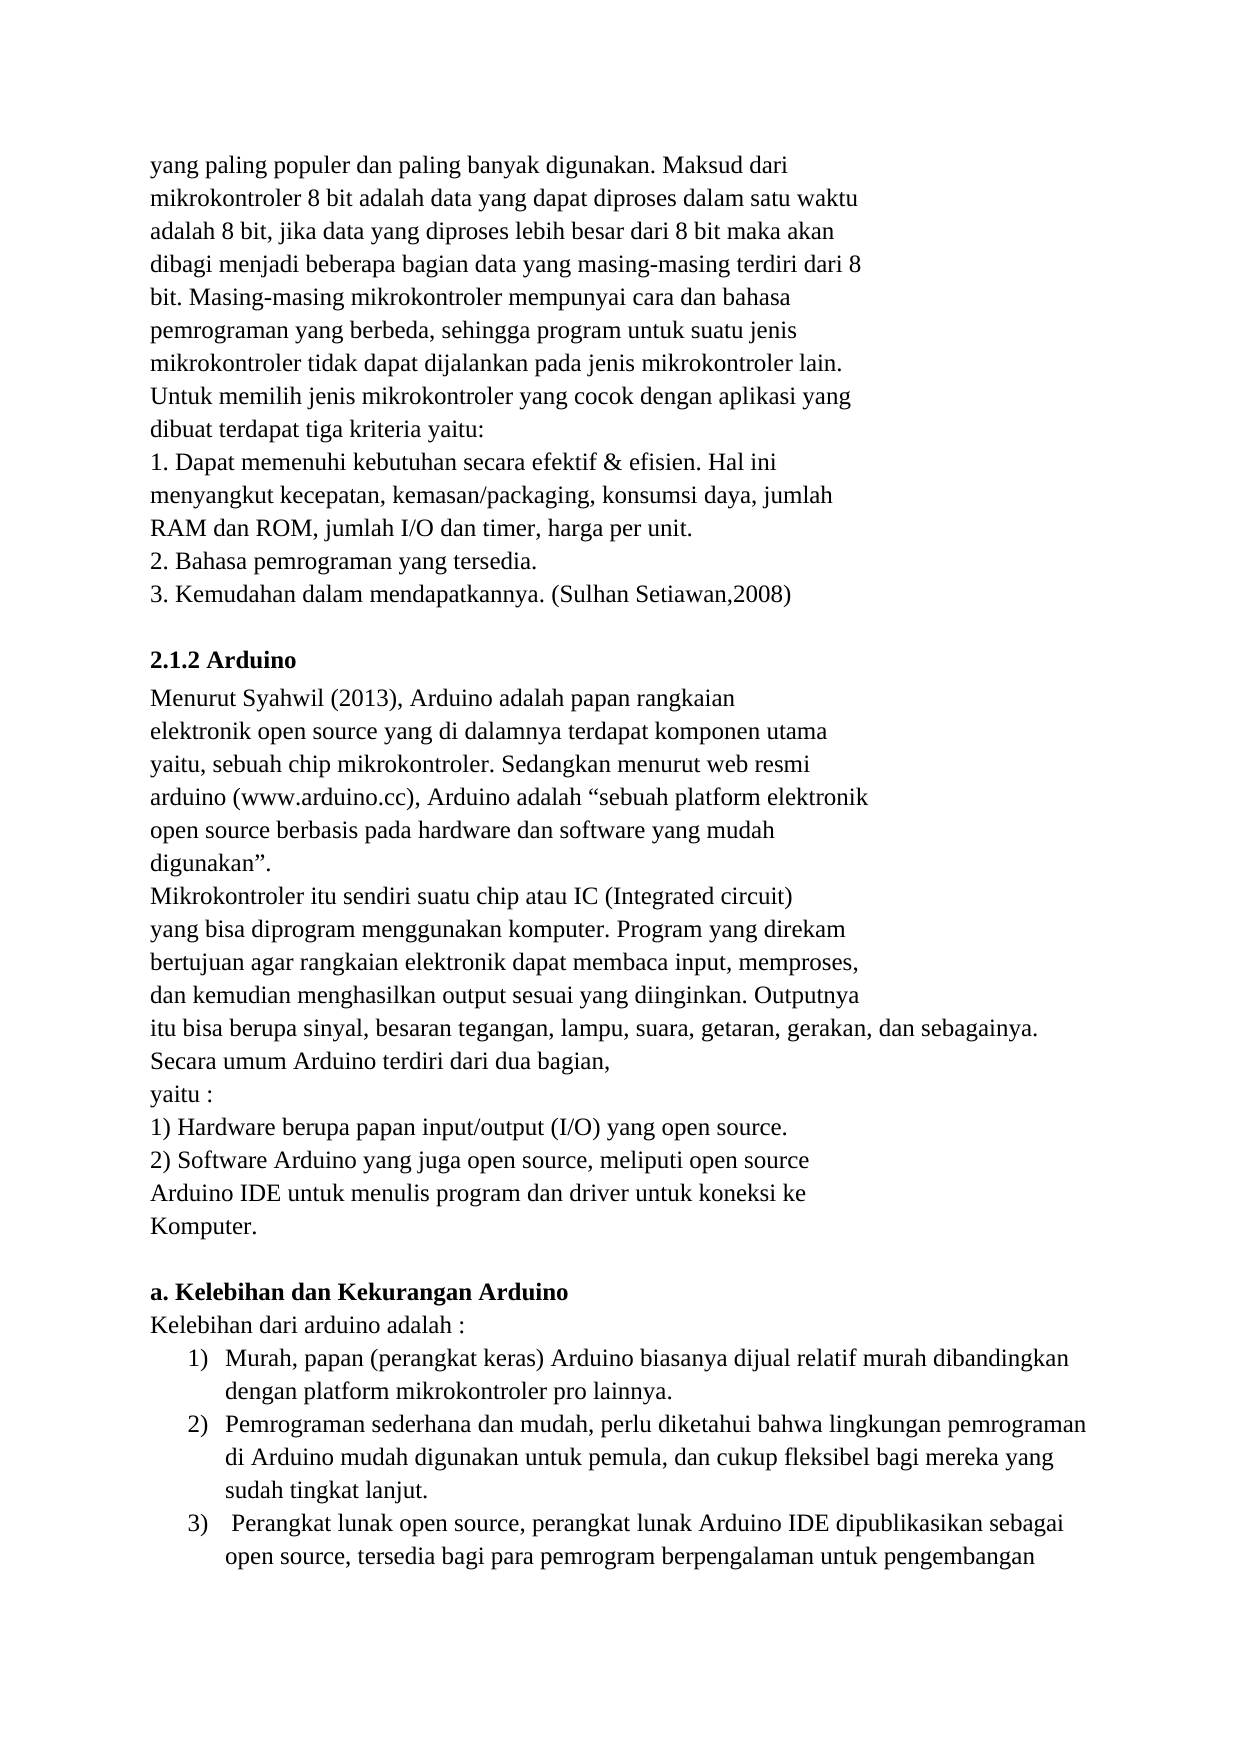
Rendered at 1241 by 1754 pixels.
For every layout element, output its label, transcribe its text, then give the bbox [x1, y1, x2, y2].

text elektronik open source yang di dalamnya terdapat komponen utama [150, 716, 1090, 744]
text dibagi menjadi beberapa bagian data yang masing-masing terdiri dari 8 [150, 249, 1090, 278]
text yaitu, sebuah chip mikrokontroler. Sedangkan menurut web resmi [150, 749, 1090, 777]
text Untuk memilih jenis mikrokontroler yang cocok dengan aplikasi yang [150, 381, 1090, 410]
text yang paling populer dan paling banyak digunakan. Maksud dari [150, 150, 1090, 179]
text arduino (www.arduino.cc), Arduino adalah “sebuah platform elektronik [150, 782, 1090, 811]
text Komputer. [150, 1211, 1090, 1240]
text bit. Masing-masing mikrokontroler mempunyai cara dan bahasa [150, 282, 1090, 311]
text mikrokontroler tidak dapat dijalankan pada jenis mikrokontroler lain. [150, 348, 1090, 377]
text open source berbasis pada hardware dan software yang mudah [150, 815, 1090, 843]
text 1) Hardware berupa papan input/output (I/O) yang open source. [150, 1112, 1090, 1141]
list Pemrograman sederhana dan mudah, perlu diketahui bahwa lingkungan pemrograman di Arduino mudah digunakan untuk pemula, dan cukup fleksibel bagi mereka yang sudah tingkat lanjut. [187, 1409, 1090, 1504]
text adalah 8 bit, jika data yang diproses lebih besar dari 8 bit maka akan [150, 216, 1090, 245]
list Murah, papan (perangkat keras) Arduino biasanya dijual relatif murah dibandingkan dengan platform mikrokontroler pro lainnya. [187, 1343, 1090, 1405]
text yaitu : [150, 1079, 1090, 1108]
text RAM dan ROM, jumlah I/O dan timer, harga per unit. [150, 513, 1090, 542]
subtitle 2.1.2 Arduino [150, 646, 1090, 674]
text dan kemudian menghasilkan output sesuai yang diinginkan. Outputnya [150, 980, 1090, 1009]
text dibuat terdapat tiga kriteria yaitu: [150, 414, 1090, 443]
text 3. Kemudahan dalam mendapatkannya. (Sulhan Setiawan,2008) [150, 579, 1090, 608]
text 2. Bahasa pemrograman yang tersedia. [150, 546, 1090, 575]
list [187, 1508, 1090, 1570]
text Arduino IDE untuk menulis program dan driver untuk koneksi ke [150, 1178, 1090, 1207]
text 1. Dapat memenuhi kebutuhan secara efektif & efisien. Hal ini [150, 447, 1090, 476]
text pemrograman yang berbeda, sehingga program untuk suatu jenis [150, 315, 1090, 344]
text 2) Software Arduino yang juga open source, meliputi open source [150, 1145, 1090, 1174]
text itu bisa berupa sinyal, besaran tegangan, lampu, suara, getaran, gerakan, dan sebagainya. Secara umum Arduino terdiri dari dua bagian, [150, 1013, 1090, 1075]
text a. Kelebihan dan Kekurangan Arduino [150, 1277, 1090, 1306]
text yang bisa diprogram menggunakan komputer. Program yang direkam [150, 914, 1090, 943]
text Mikrokontroler itu sendiri suatu chip atau IC (Integrated circuit) [150, 881, 1090, 909]
text Kelebihan dari arduino adalah : [150, 1310, 1090, 1339]
text menyangkut kecepatan, kemasan/packaging, konsumsi daya, jumlah [150, 480, 1090, 509]
text bertujuan agar rangkaian elektronik dapat membaca input, memproses, [150, 947, 1090, 976]
text mikrokontroler 8 bit adalah data yang dapat diproses dalam satu waktu [150, 183, 1090, 212]
text digunakan”. [150, 848, 1090, 877]
text Menurut Syahwil (2013), Arduino adalah papan rangkaian [150, 683, 1090, 711]
